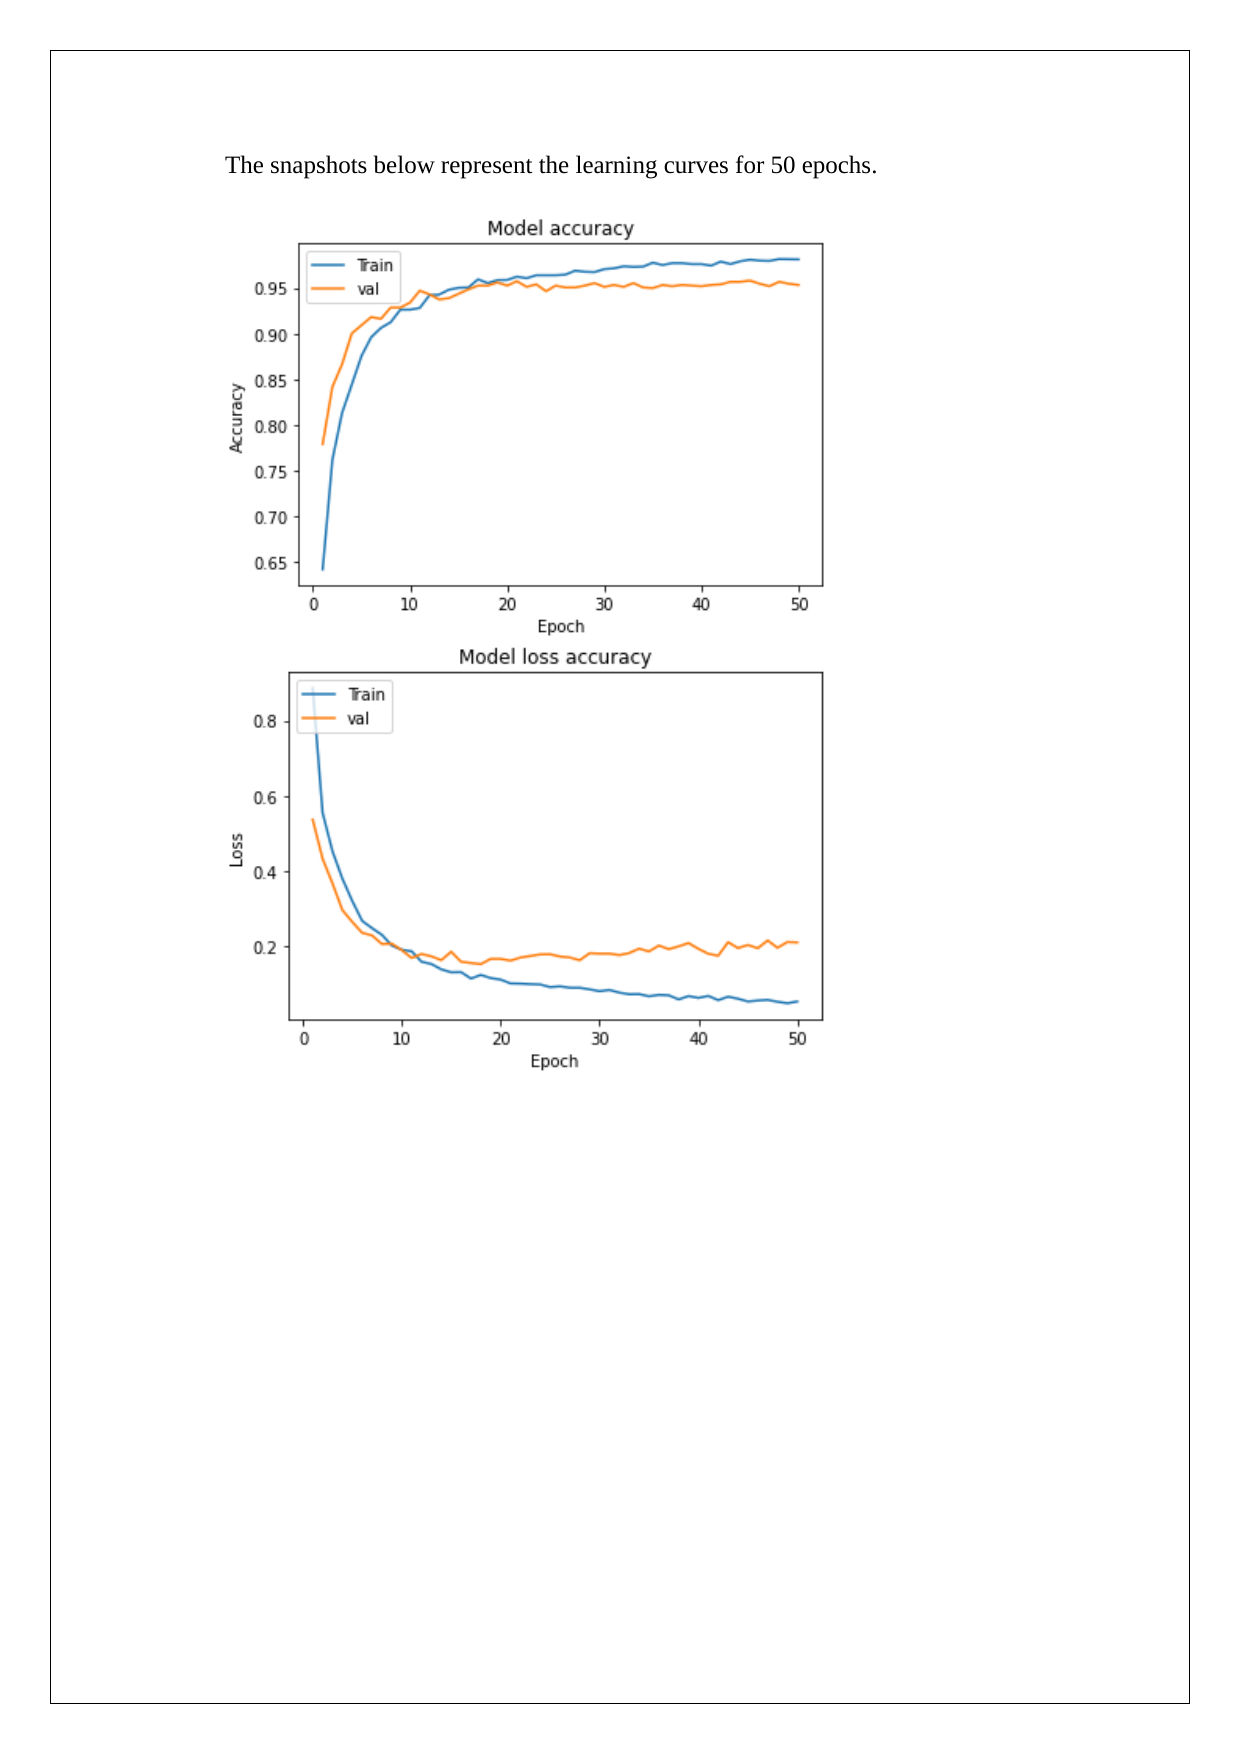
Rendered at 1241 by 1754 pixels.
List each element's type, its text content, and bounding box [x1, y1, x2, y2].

picture [225, 645, 830, 1077]
list The snapshots below represent the learning curves for 50 epochs. [225, 150, 1090, 179]
picture [225, 216, 830, 642]
